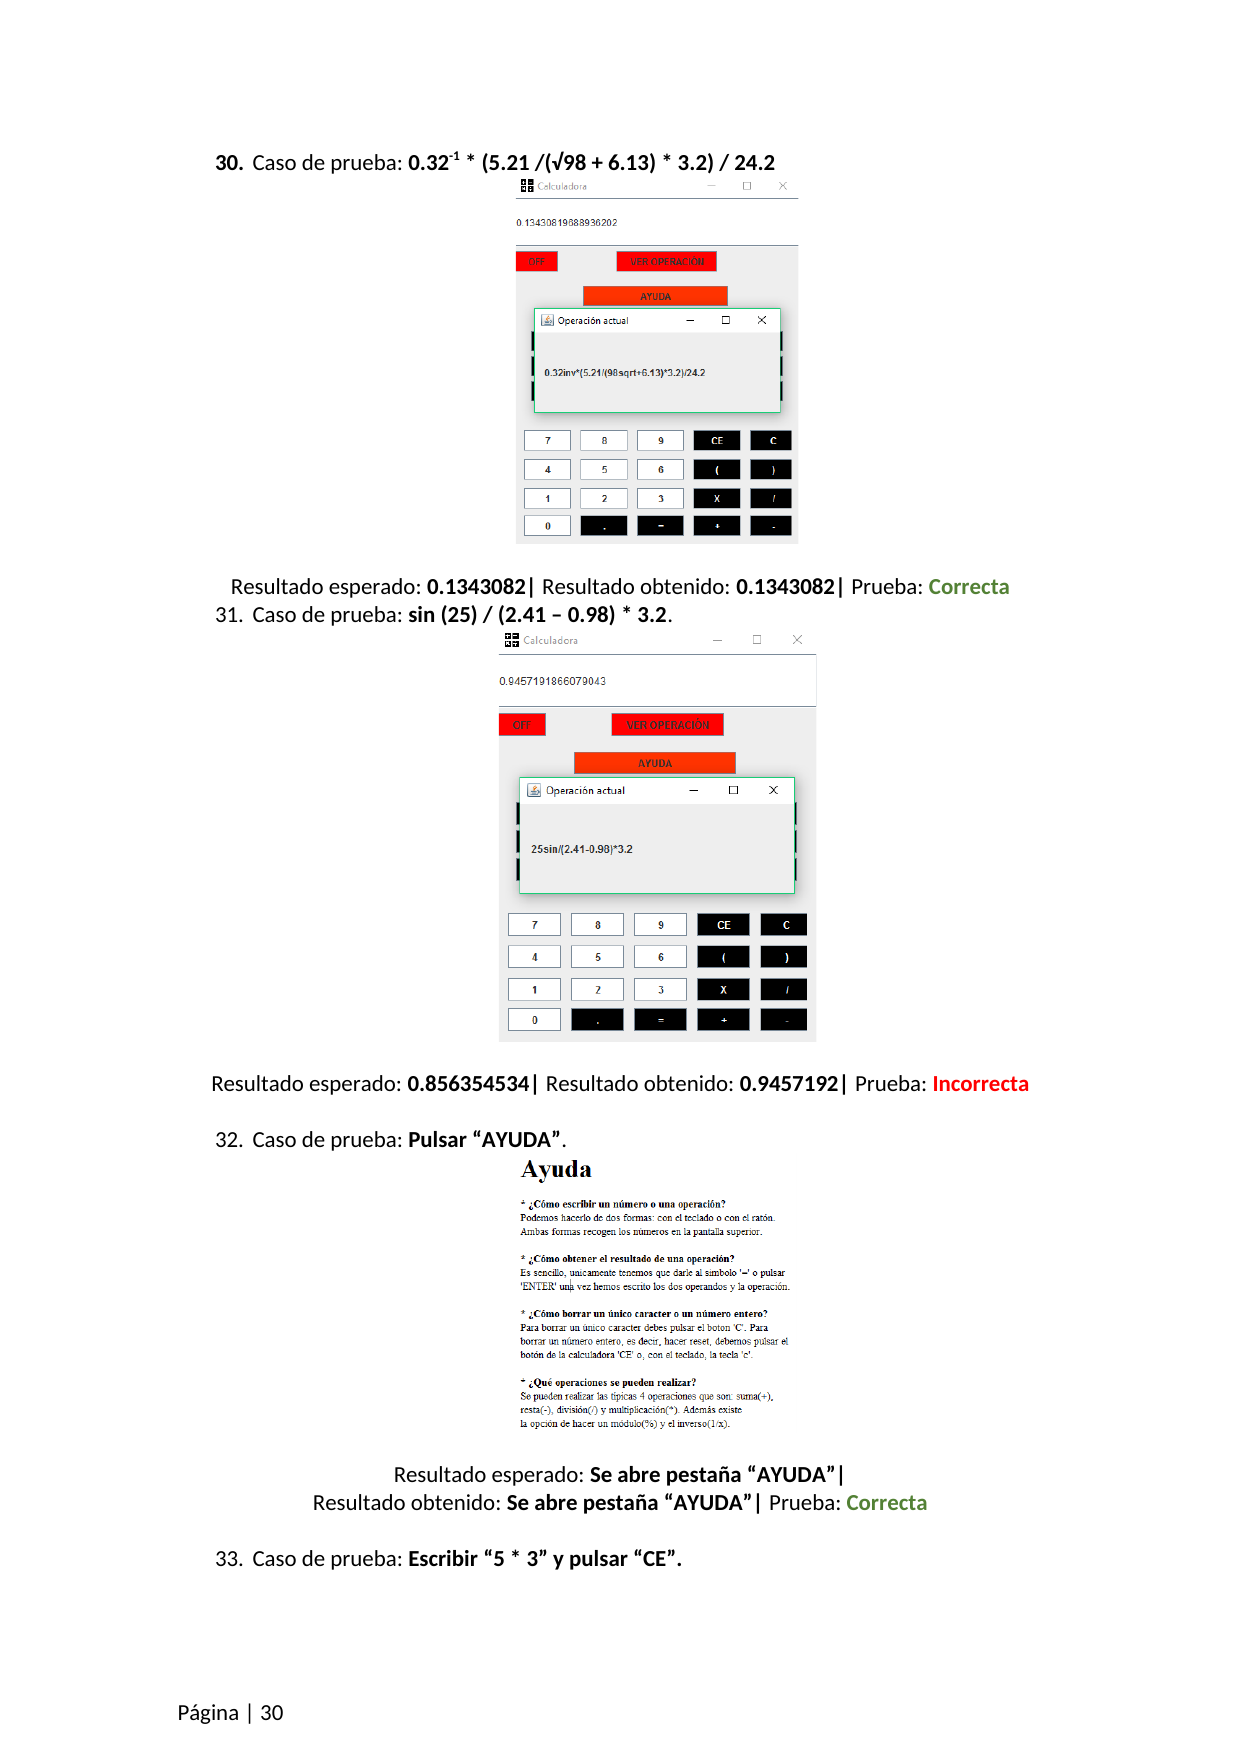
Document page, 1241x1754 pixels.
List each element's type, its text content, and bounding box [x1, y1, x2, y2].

picture [498, 628, 817, 1042]
picture [515, 175, 799, 544]
list Caso de prueba: sin (25) / (2.41 – 0.98) * 3.2. [215, 600, 1063, 628]
list Caso de prueba: Pulsar “AYUDA”. [215, 1126, 1063, 1154]
text Resultado esperado: 0.1343082| Resultado obtenido: 0.1343082| Prueba: Correcta [177, 544, 1063, 600]
list Caso de prueba: Escribir “5 * 3” y pulsar “CE”. [215, 1544, 1063, 1572]
picture [518, 1153, 797, 1433]
text Resultado esperado: Se abre pestaña “AYUDA”| [177, 1432, 1063, 1488]
text Resultado obtenido: Se abre pestaña “AYUDA”| Prueba: Correcta [177, 1488, 1063, 1516]
text Resultado esperado: 0.856354534| Resultado obtenido: 0.9457192| Prueba: Incorrecta [177, 1042, 1063, 1098]
list Caso de prueba: 0.32-1 * (5.21 /(√98 + 6.13) * 3.2) / 24.2 [215, 148, 1063, 176]
